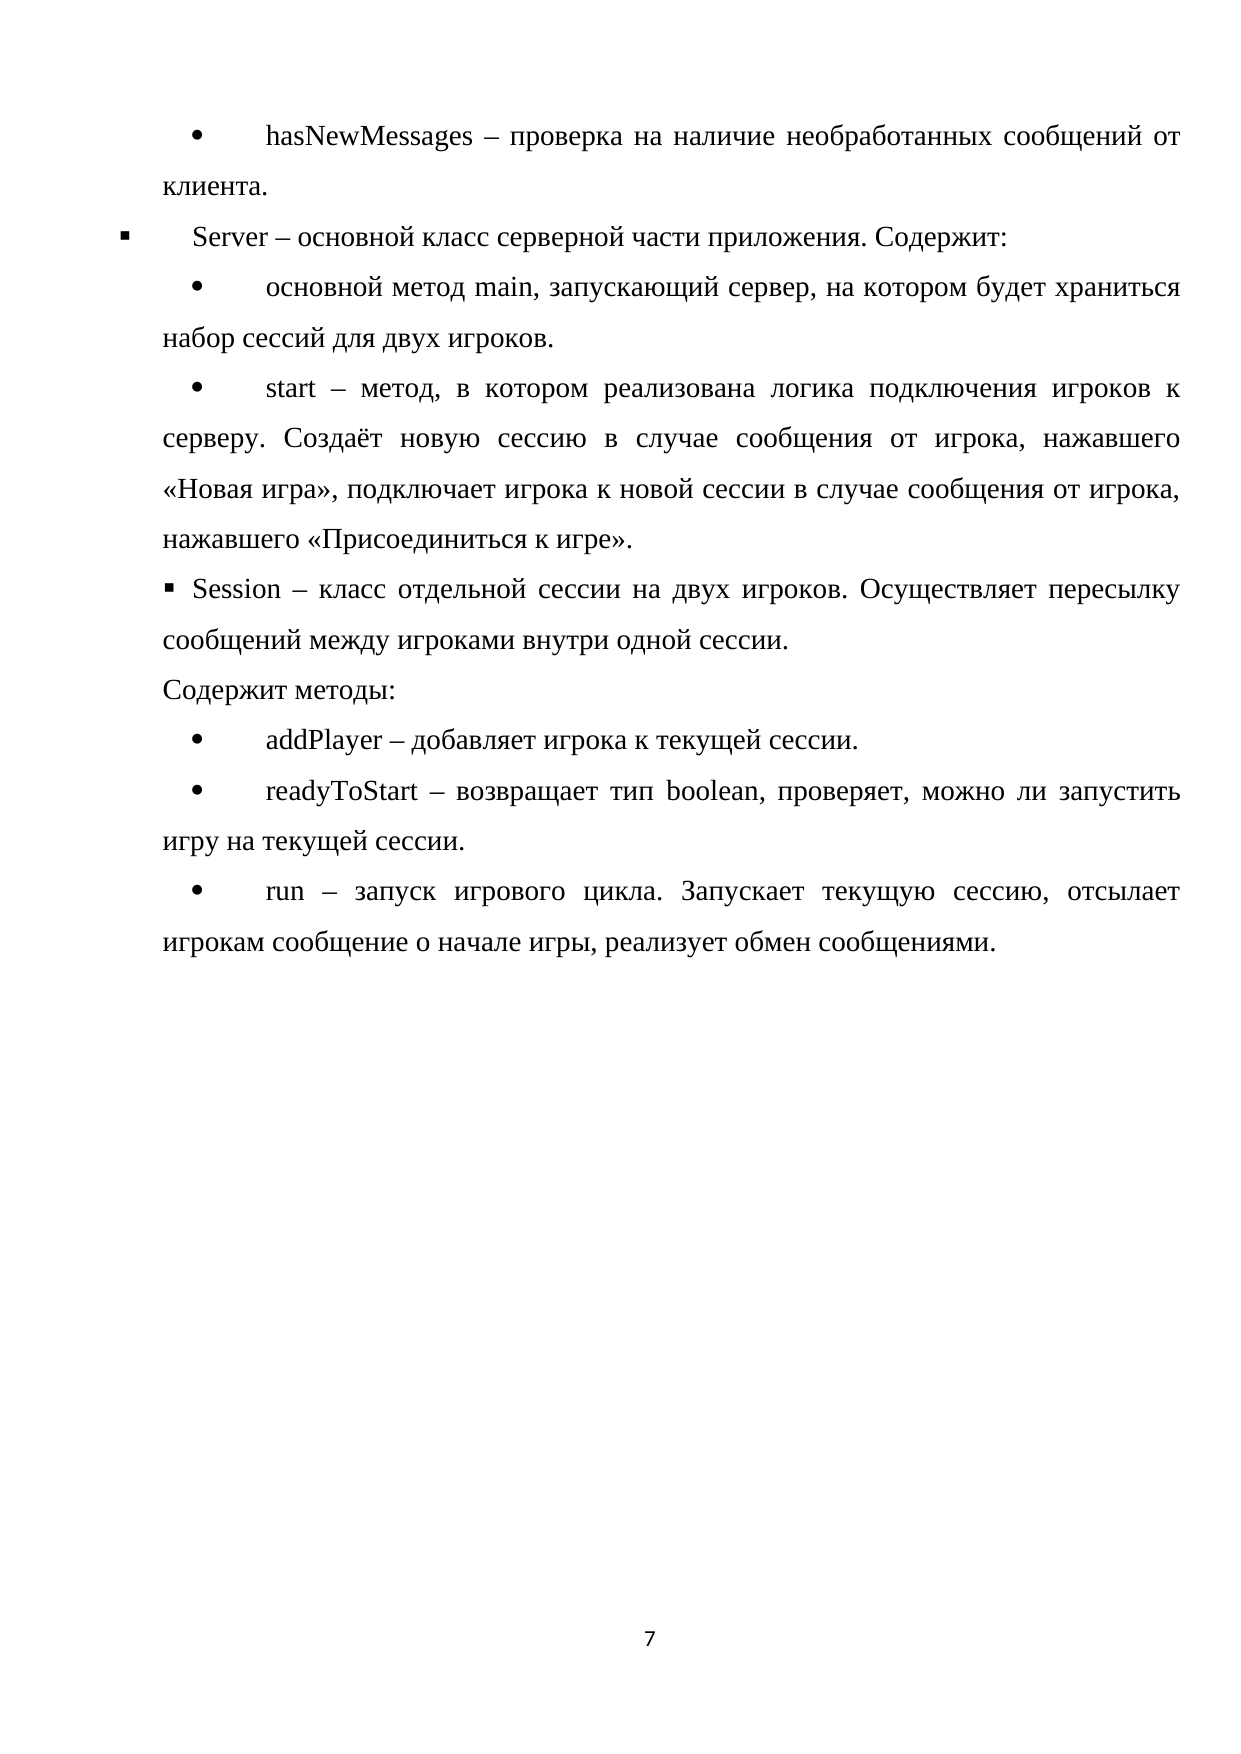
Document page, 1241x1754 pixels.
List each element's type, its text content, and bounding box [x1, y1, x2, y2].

list hasNewMessages – проверка на наличие необработанных сообщений от клиента. [162, 118, 1181, 202]
list основной метод main, запускающий сервер, на котором будет храниться набор сессий для двух игроков. [162, 269, 1181, 353]
list addPlayer – добавляет игрока к текущей сессии. [162, 722, 1181, 756]
list Session – класс отдельной сессии на двух игроков. Осуществляет пересылку сообщений между игроками внутри одной сессии. [162, 571, 1181, 655]
list Server – основной класс серверной части приложения. Содержит: [118, 219, 1181, 252]
list Содержит методы: [162, 672, 1181, 706]
list run – запуск игрового цикла. Запускает текущую сессию, отсылает игрокам сообщение о начале игры, реализует обмен сообщениями. [162, 873, 1181, 957]
list readyToStart – возвращает тип boolean, проверяет, можно ли запустить игру на текущей сессии. [162, 773, 1181, 857]
list start – метод, в котором реализована логика подключения игроков к серверу. Создаёт новую сессию в случае сообщения от игрока, нажавшего «Новая игра», подключает игрока к новой сессии в случае сообщения от игрока, нажавшего «Присоединиться к игре». [162, 370, 1181, 554]
